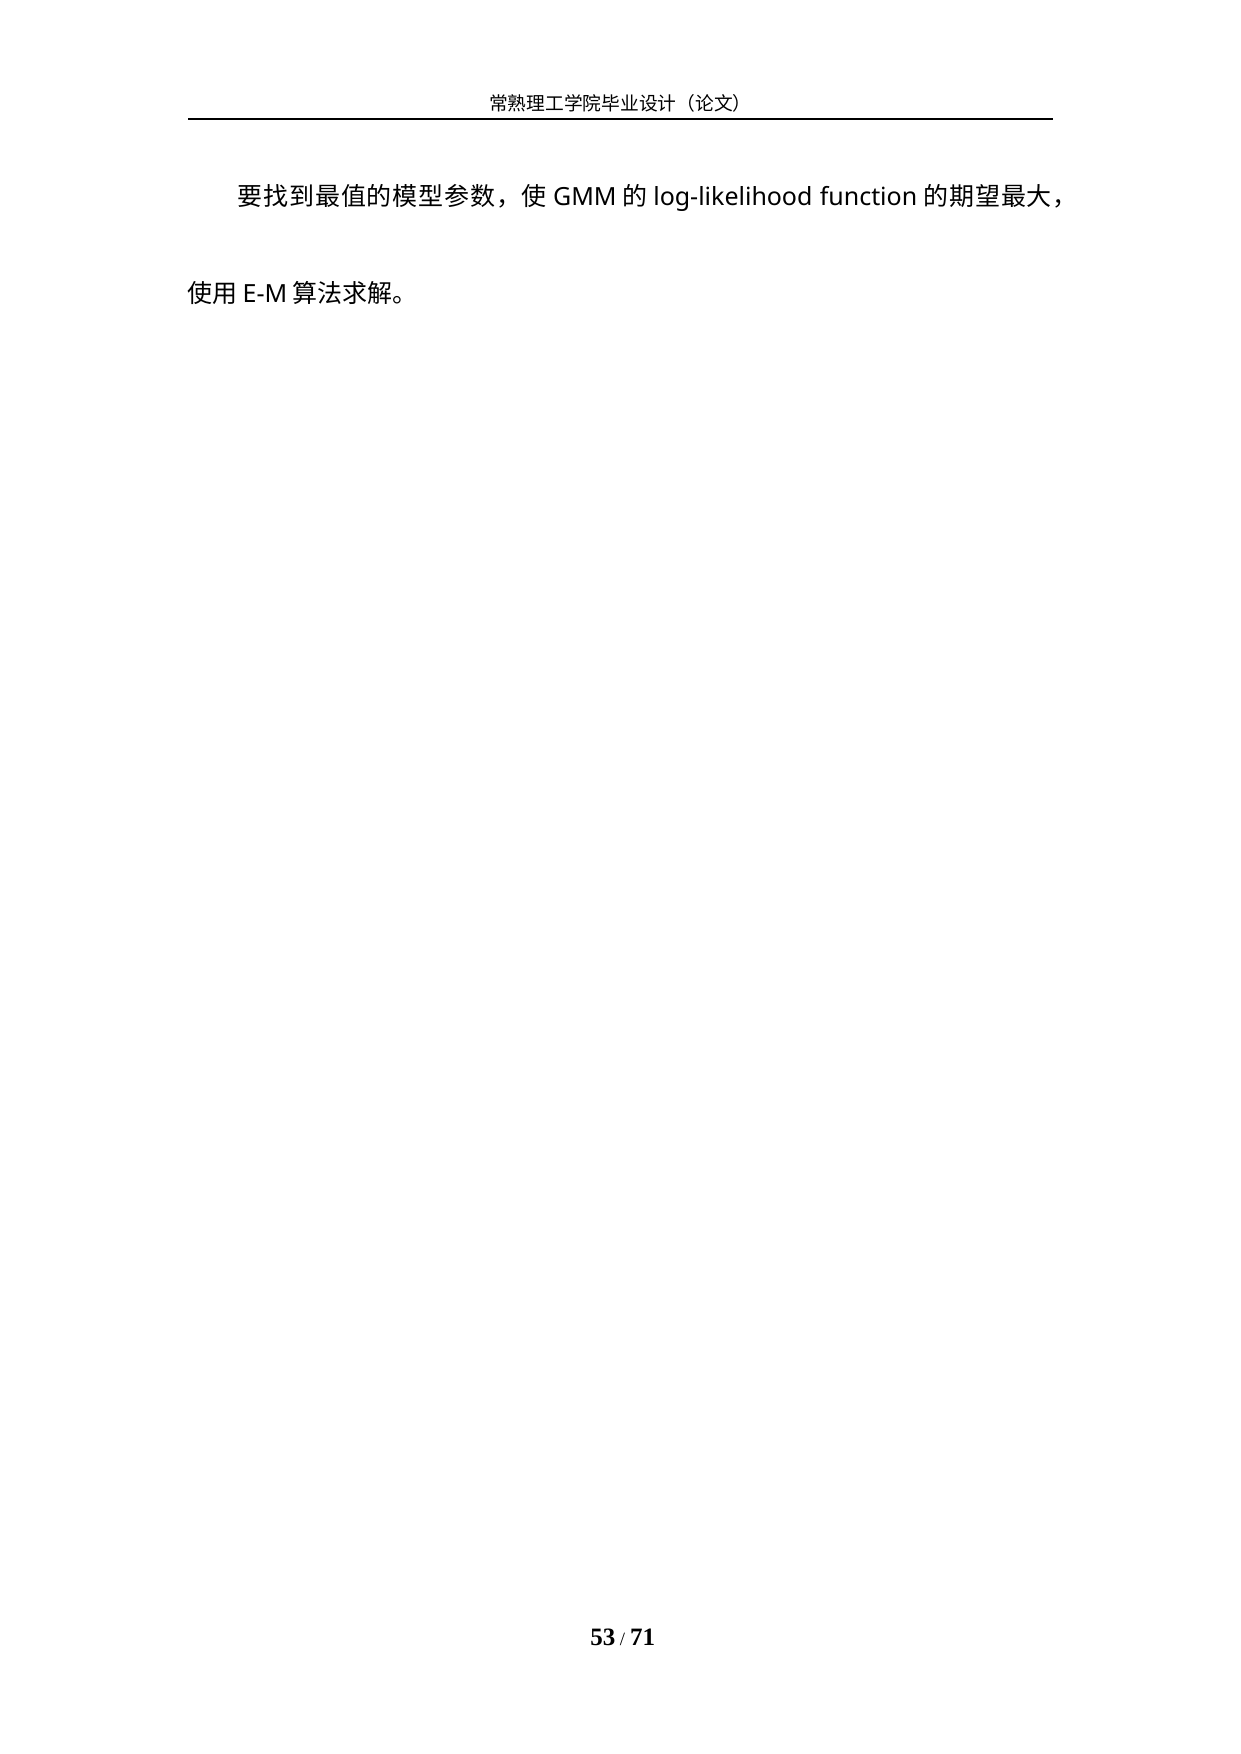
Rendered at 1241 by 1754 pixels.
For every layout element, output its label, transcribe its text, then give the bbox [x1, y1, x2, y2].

text 要找到最值的模型参数，使GMM的log-likelihood function的期望最大，使用E-M算法求解。 [187, 162, 1053, 324]
